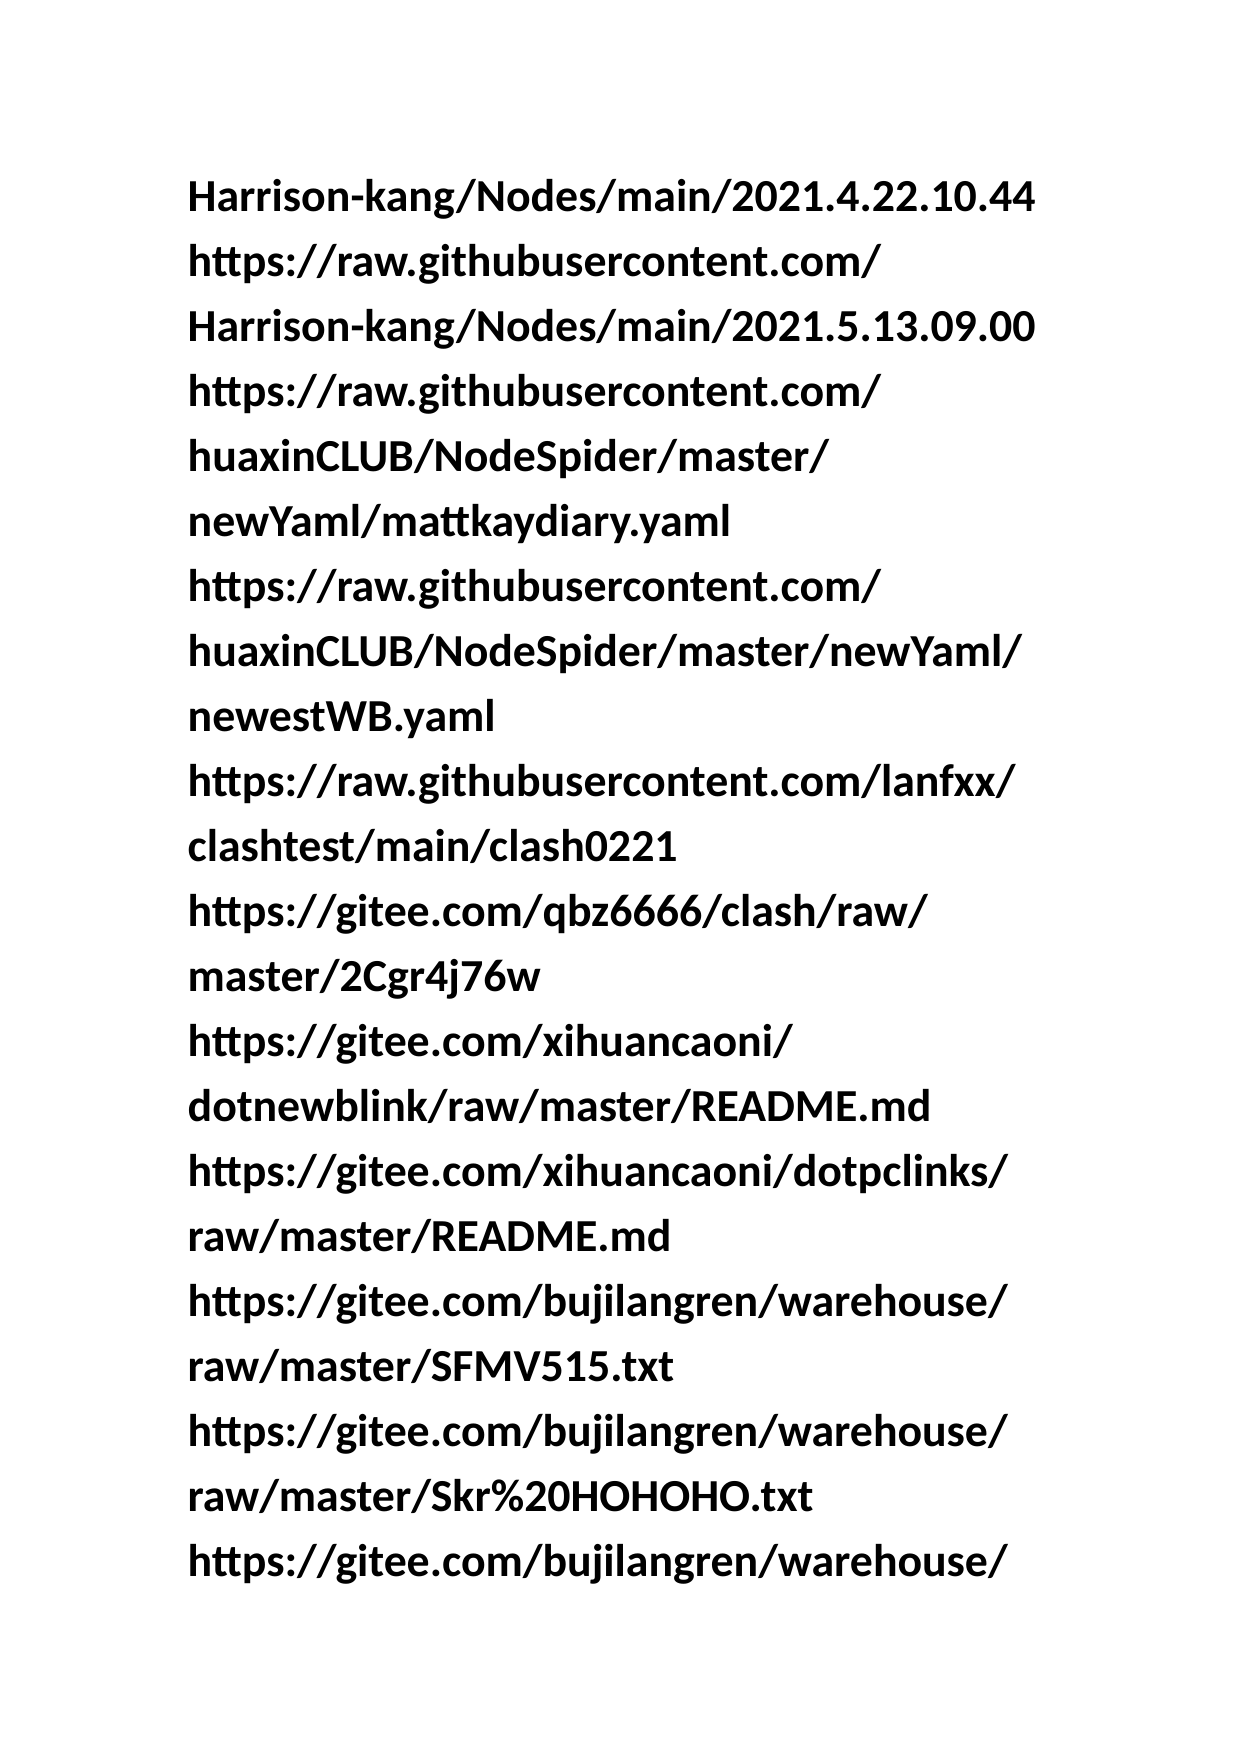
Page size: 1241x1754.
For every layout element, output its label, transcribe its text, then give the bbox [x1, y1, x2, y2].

text https://gitee.com/qbz6666/clash/raw/master/2Cgr4j76w [187, 877, 1053, 1007]
text https://raw.githubusercontent.com/huaxinCLUB/NodeSpider/master/newYaml/mattkaydiary.yaml [187, 357, 1053, 552]
text https://raw.githubusercontent.com/huaxinCLUB/NodeSpider/master/newYaml/newestWB.yaml [187, 552, 1053, 747]
text https://raw.githubusercontent.com/Harrison-kang/Nodes/main/2021.5.13.09.00 [187, 227, 1053, 357]
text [187, 162, 1053, 227]
text https://gitee.com/xihuancaoni/dotpclinks/raw/master/README.md [187, 1137, 1053, 1267]
text https://raw.githubusercontent.com/lanfxx/clashtest/main/clash0221 [187, 747, 1053, 877]
text https://gitee.com/xihuancaoni/dotnewblink/raw/master/README.md [187, 1007, 1053, 1137]
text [187, 1527, 1053, 1592]
text https://gitee.com/bujilangren/warehouse/raw/master/SFMV515.txt [187, 1267, 1053, 1397]
text https://gitee.com/bujilangren/warehouse/raw/master/Skr%20HOHOHO.txt [187, 1397, 1053, 1527]
